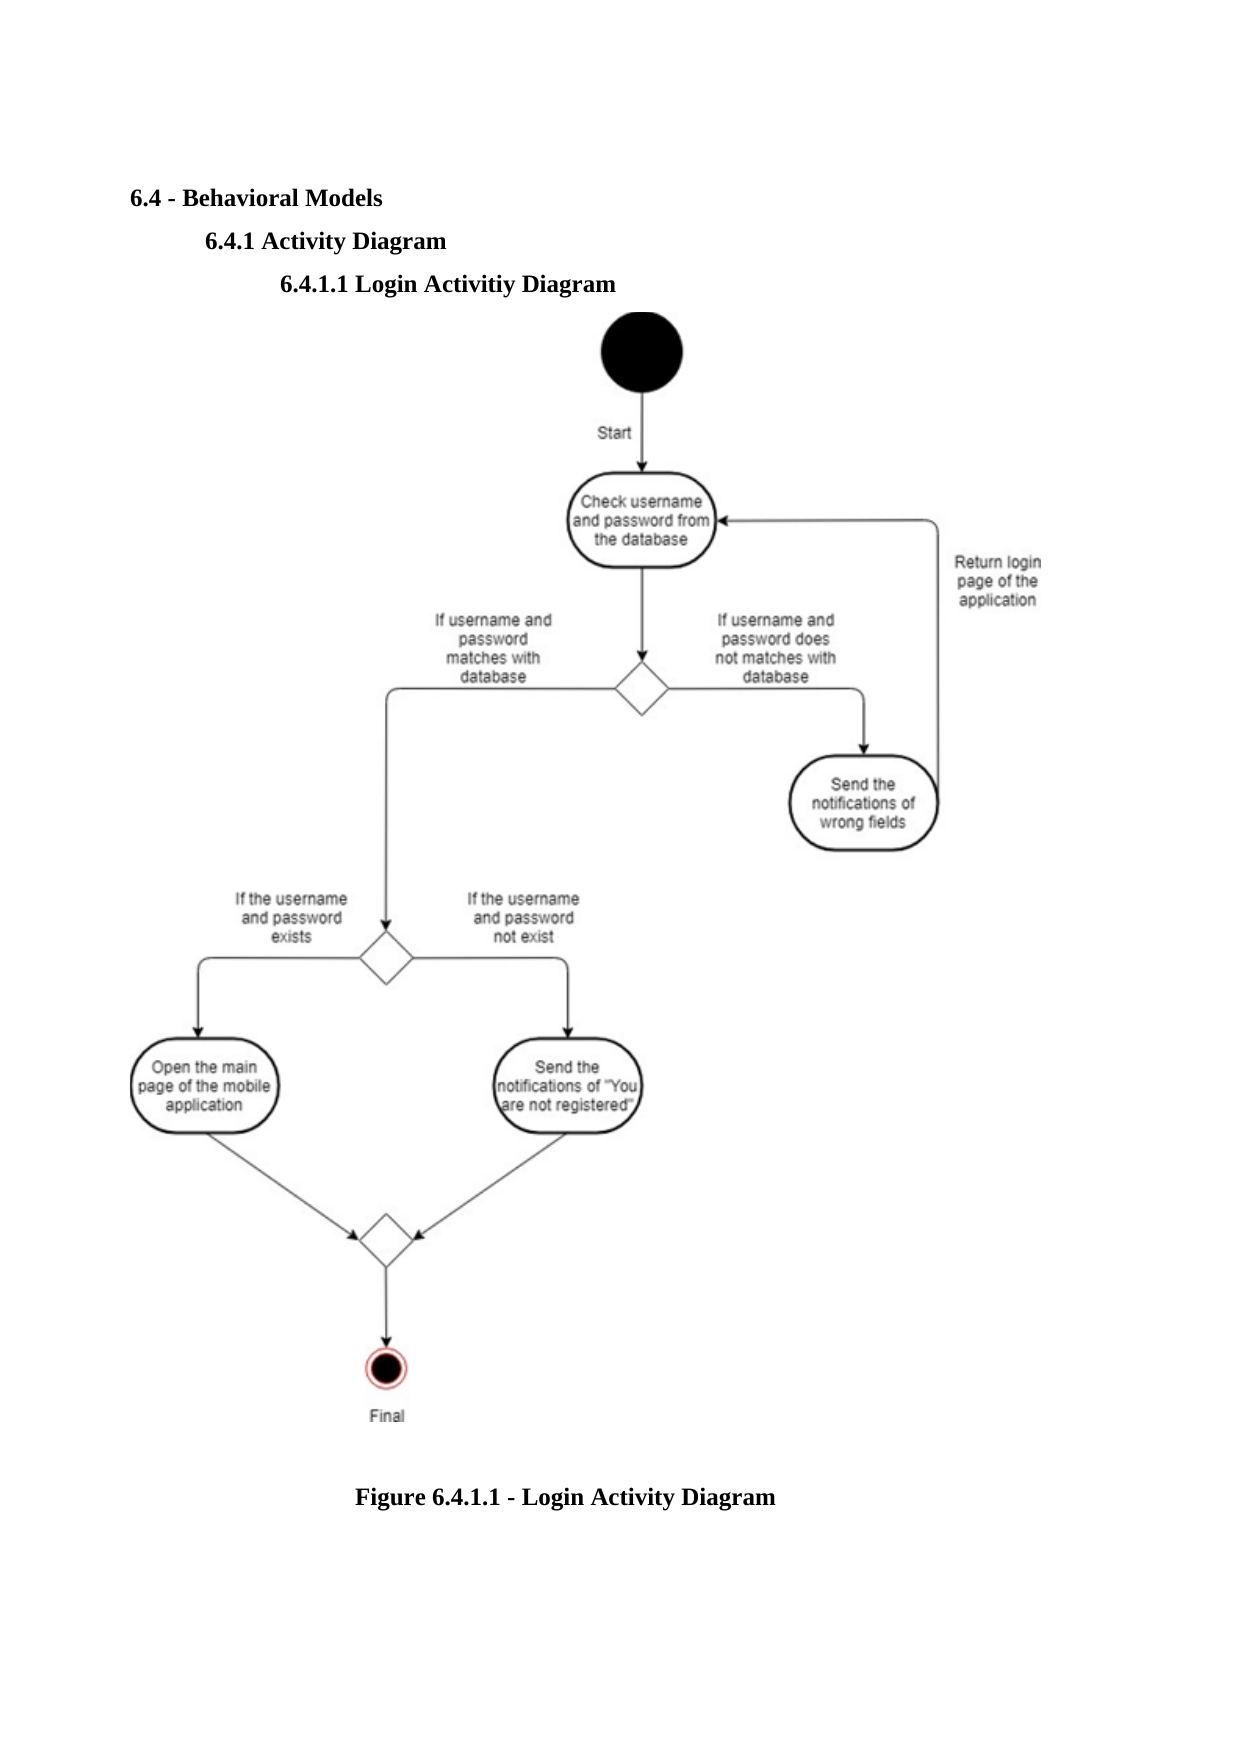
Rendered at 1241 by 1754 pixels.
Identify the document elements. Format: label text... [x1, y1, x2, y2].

text 6.4 - Behavioral Models [130, 183, 1110, 211]
text 6.4.1 Activity Diagram [130, 226, 1110, 254]
text 6.4.1.1 Login Activitiy Diagram [130, 269, 1110, 298]
text Figure 6.4.1.1 - Login Activity Diagram [280, 1482, 1110, 1511]
picture [129, 312, 1041, 1422]
